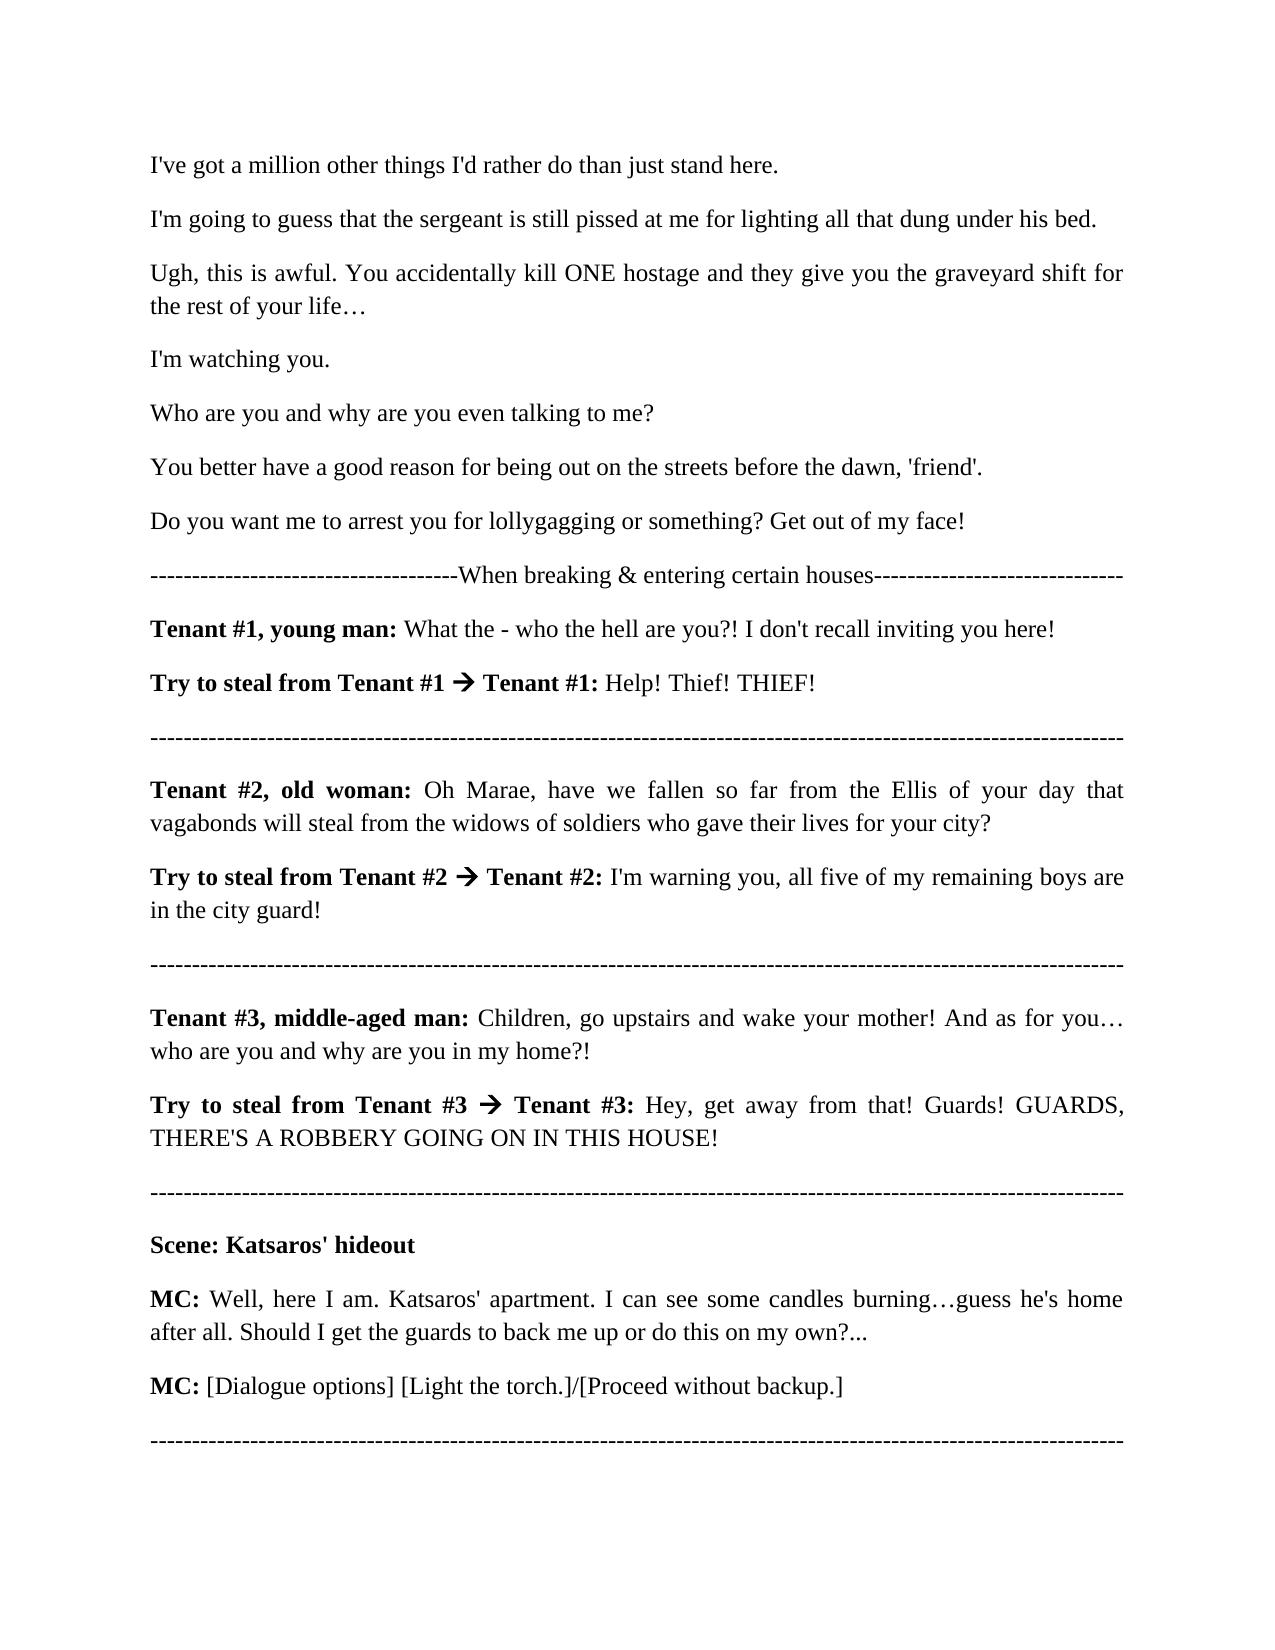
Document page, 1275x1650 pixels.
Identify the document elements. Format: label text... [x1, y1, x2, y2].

text --------------------------------------------------------------------------------------------------------------------- [150, 1177, 1125, 1206]
text -------------------------------------When breaking & entering certain houses------------------------------ [150, 560, 1125, 589]
text --------------------------------------------------------------------------------------------------------------------- [150, 949, 1125, 978]
text You better have a good reason for being out on the streets before the dawn, 'friend'. [150, 452, 1125, 481]
text Try to steal from Tenant #1 Tenant #1: Help! Thief! THIEF! [150, 668, 1125, 696]
text Tenant #1, young man: What the - who the hell are you?! I don't recall inviting you here! [150, 614, 1125, 643]
text I've got a million other things I'd rather do than just stand here. [150, 150, 1125, 179]
text Who are you and why are you even talking to me? [150, 398, 1125, 427]
text Try to steal from Tenant #3 Tenant #3: Hey, get away from that! Guards! GUARDS, THERE'S A ROBBERY GOING ON IN THIS HOUSE! [150, 1090, 1125, 1152]
text --------------------------------------------------------------------------------------------------------------------- [150, 1425, 1125, 1454]
text I'm watching you. [150, 344, 1125, 373]
text Ugh, this is awful. You accidentally kill ONE hostage and they give you the graveyard shift for the rest of your life… [150, 258, 1125, 319]
text Scene: Katsaros' hideout [150, 1231, 1125, 1259]
text MC: [Dialogue options] [Light the torch.]/[Proceed without backup.] [150, 1371, 1125, 1400]
text Try to steal from Tenant #2 Tenant #2: I'm warning you, all five of my remaining boys are in the city guard! [150, 862, 1125, 924]
text I'm going to guess that the sergeant is still pissed at me for lighting all that dung under his bed. [150, 204, 1125, 233]
text Do you want me to arrest you for lollygagging or something? Get out of my face! [150, 506, 1125, 535]
text Tenant #2, old woman: Oh Marae, have we fallen so far from the Ellis of your day that vagabonds will steal from the widows of soldiers who gave their lives for your city? [150, 775, 1125, 837]
text Tenant #3, middle-aged man: Children, go upstairs and wake your mother! And as for you…who are you and why are you in my home?! [150, 1003, 1125, 1065]
text --------------------------------------------------------------------------------------------------------------------- [150, 722, 1125, 750]
text MC: Well, here I am. Katsaros' apartment. I can see some candles burning…guess he's home after all. Should I get the guards to back me up or do this on my own?... [150, 1284, 1125, 1346]
